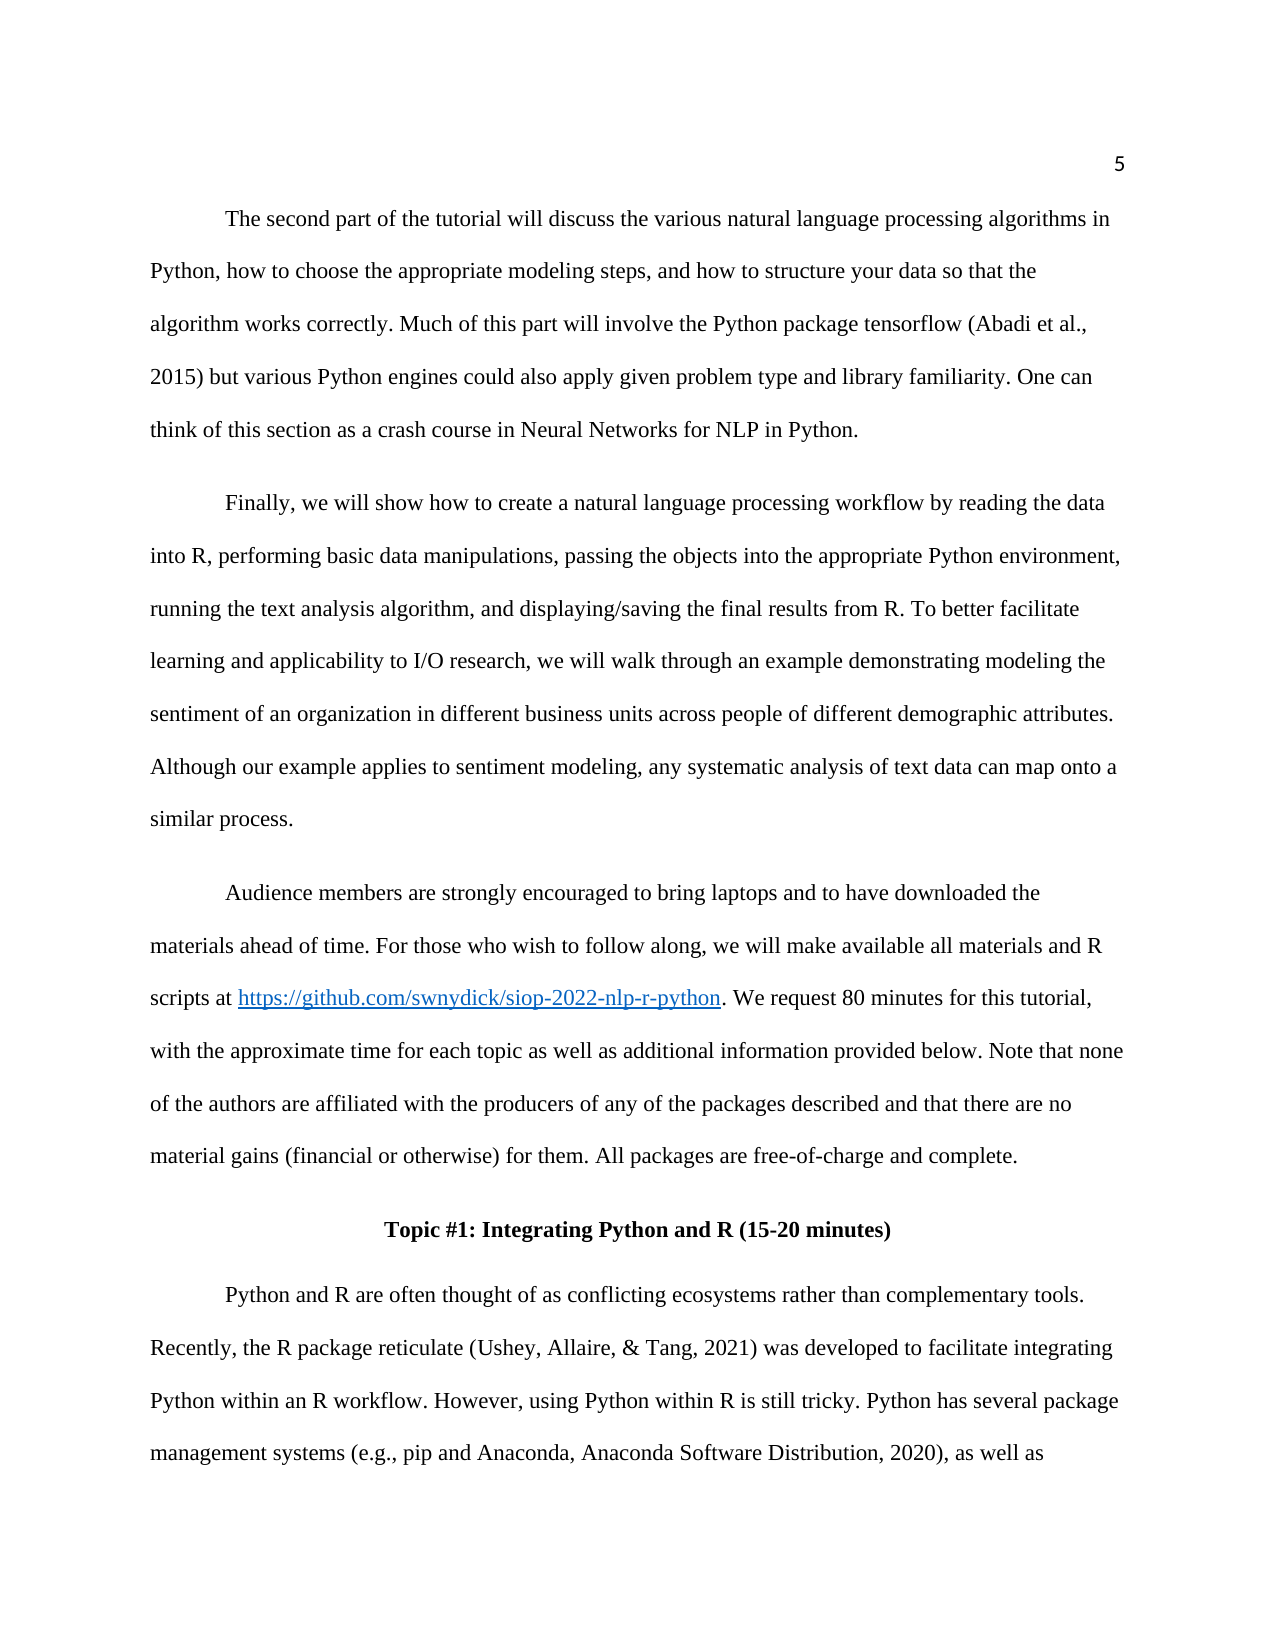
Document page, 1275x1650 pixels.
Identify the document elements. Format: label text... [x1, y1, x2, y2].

text The second part of the tutorial will discuss the various natural language processing algorithms in Python, how to choose the appropriate modeling steps, and how to structure your data so that the algorithm works correctly. Much of this part will involve the Python package tensorflow (Abadi et al., 2015) but various Python engines could also apply given problem type and library familiarity. One can think of this section as a crash course in Neural Networks for NLP in Python. [150, 205, 1125, 442]
text Topic #1: Integrating Python and R (15-20 minutes) [150, 1216, 1125, 1242]
text Finally, we will show how to create a natural language processing workflow by reading the data into R, performing basic data manipulations, passing the objects into the appropriate Python environment, running the text analysis algorithm, and displaying/saving the final results from R. To better facilitate learning and applicability to I/O research, we will walk through an example demonstrating modeling the sentiment of an organization in different business units across people of different demographic attributes. Although our example applies to sentiment modeling, any systematic analysis of text data can map onto a similar process. [150, 489, 1125, 832]
text Audience members are strongly encouraged to bring laptops and to have downloaded the materials ahead of time. For those who wish to follow along, we will make available all materials and R scripts at https://github.com/swnydick/siop-2022-nlp-r-python. We request 80 minutes for this tutorial, with the approximate time for each topic as well as additional information provided below. Note that none of the authors are affiliated with the producers of any of the packages described and that there are no material gains (financial or otherwise) for them. All packages are free-of-charge and complete. [150, 879, 1125, 1169]
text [150, 1281, 1125, 1466]
